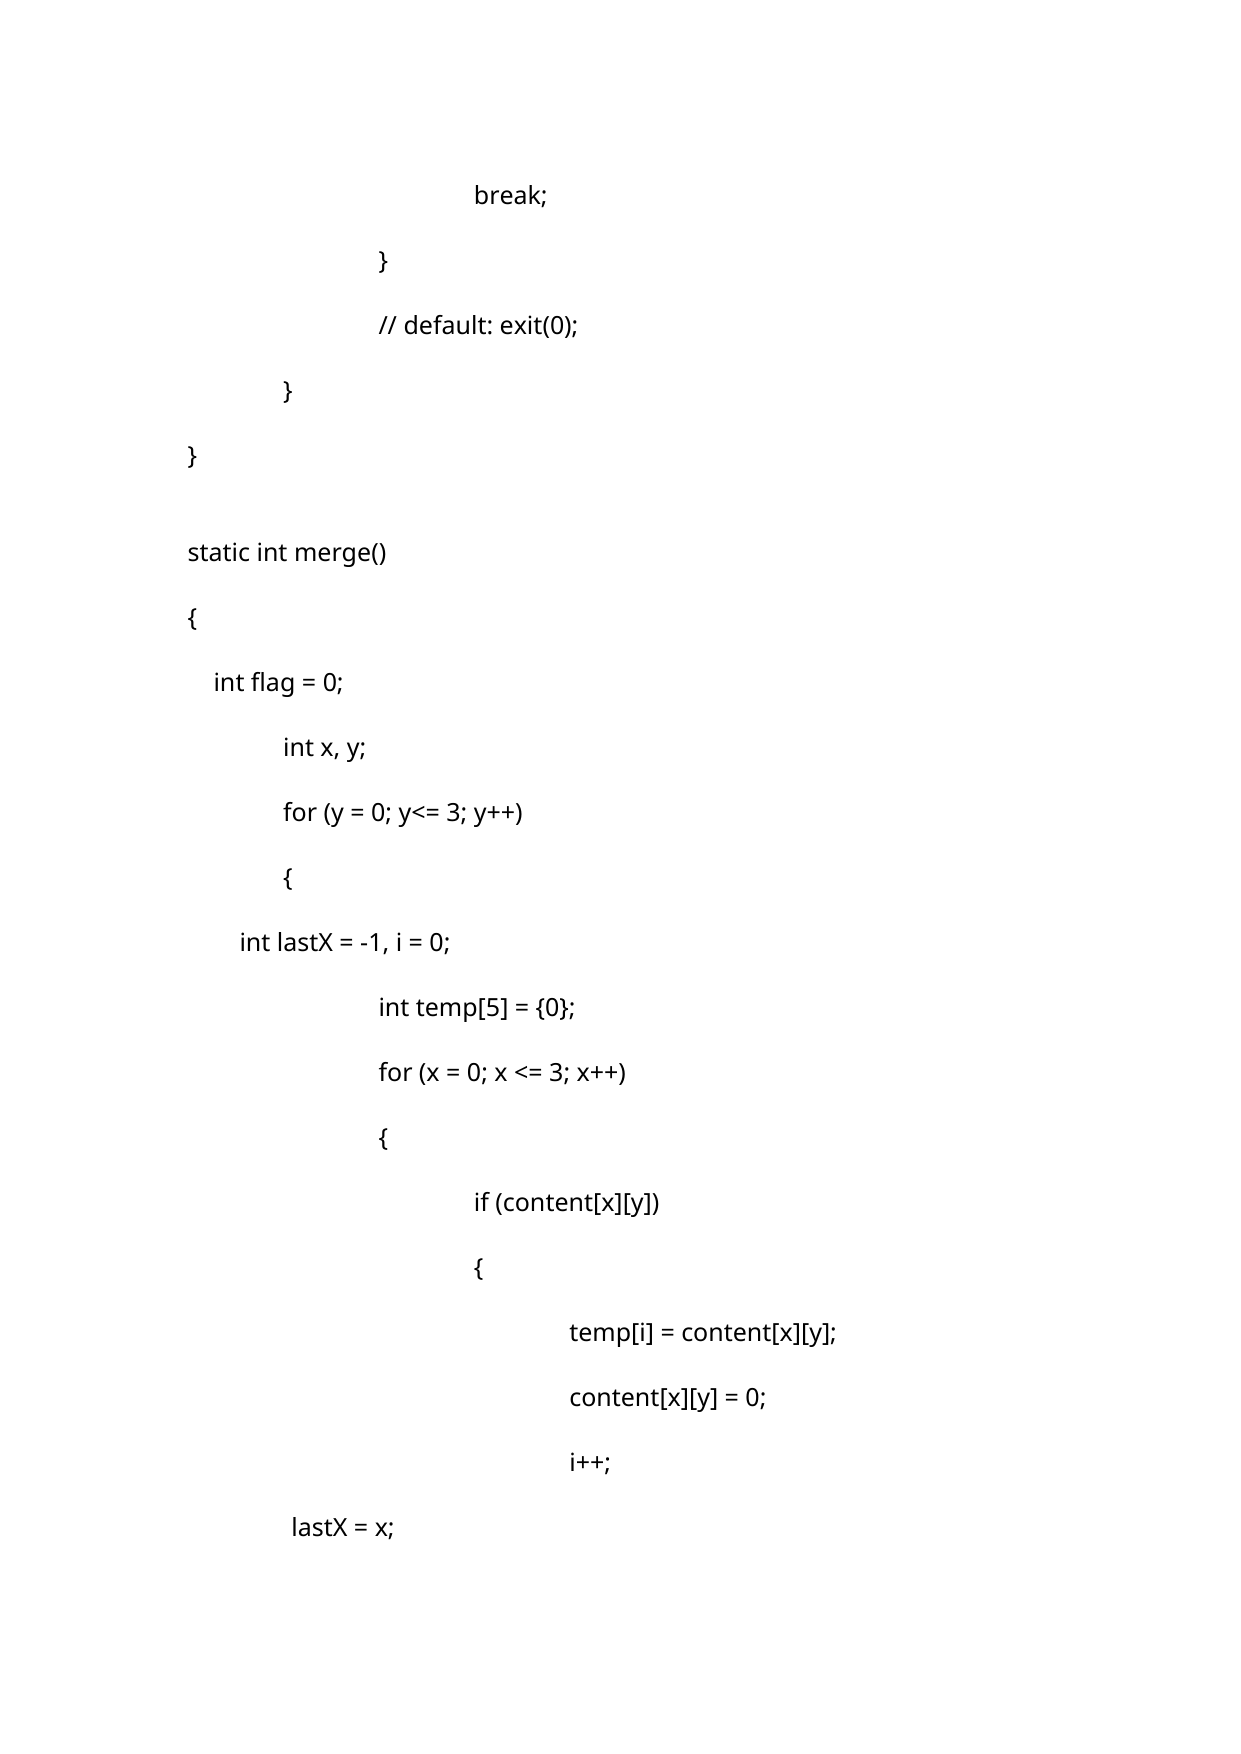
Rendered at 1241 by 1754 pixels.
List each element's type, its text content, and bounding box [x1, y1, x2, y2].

text { [187, 844, 1053, 909]
text } [187, 357, 1053, 422]
text { [187, 1104, 1053, 1169]
text int x, y; [187, 714, 1053, 779]
text i++; [187, 1429, 1053, 1494]
text { [187, 584, 1053, 649]
text lastX = x; [187, 1494, 1053, 1559]
text for (x = 0; x <= 3; x++) [187, 1039, 1053, 1104]
text int temp[5] = {0}; [187, 974, 1053, 1039]
text int flag = 0; [187, 649, 1053, 714]
text static int merge() [187, 519, 1053, 584]
text for (y = 0; y<= 3; y++) [187, 779, 1053, 844]
text break; [187, 162, 1053, 227]
text // default: exit(0); [187, 292, 1053, 357]
text content[x][y] = 0; [187, 1364, 1053, 1429]
text { [187, 1234, 1053, 1299]
text int lastX = -1, i = 0; [187, 909, 1053, 974]
text } [187, 422, 1053, 487]
text temp[i] = content[x][y]; [187, 1299, 1053, 1364]
text } [187, 227, 1053, 292]
text if (content[x][y]) [187, 1169, 1053, 1234]
